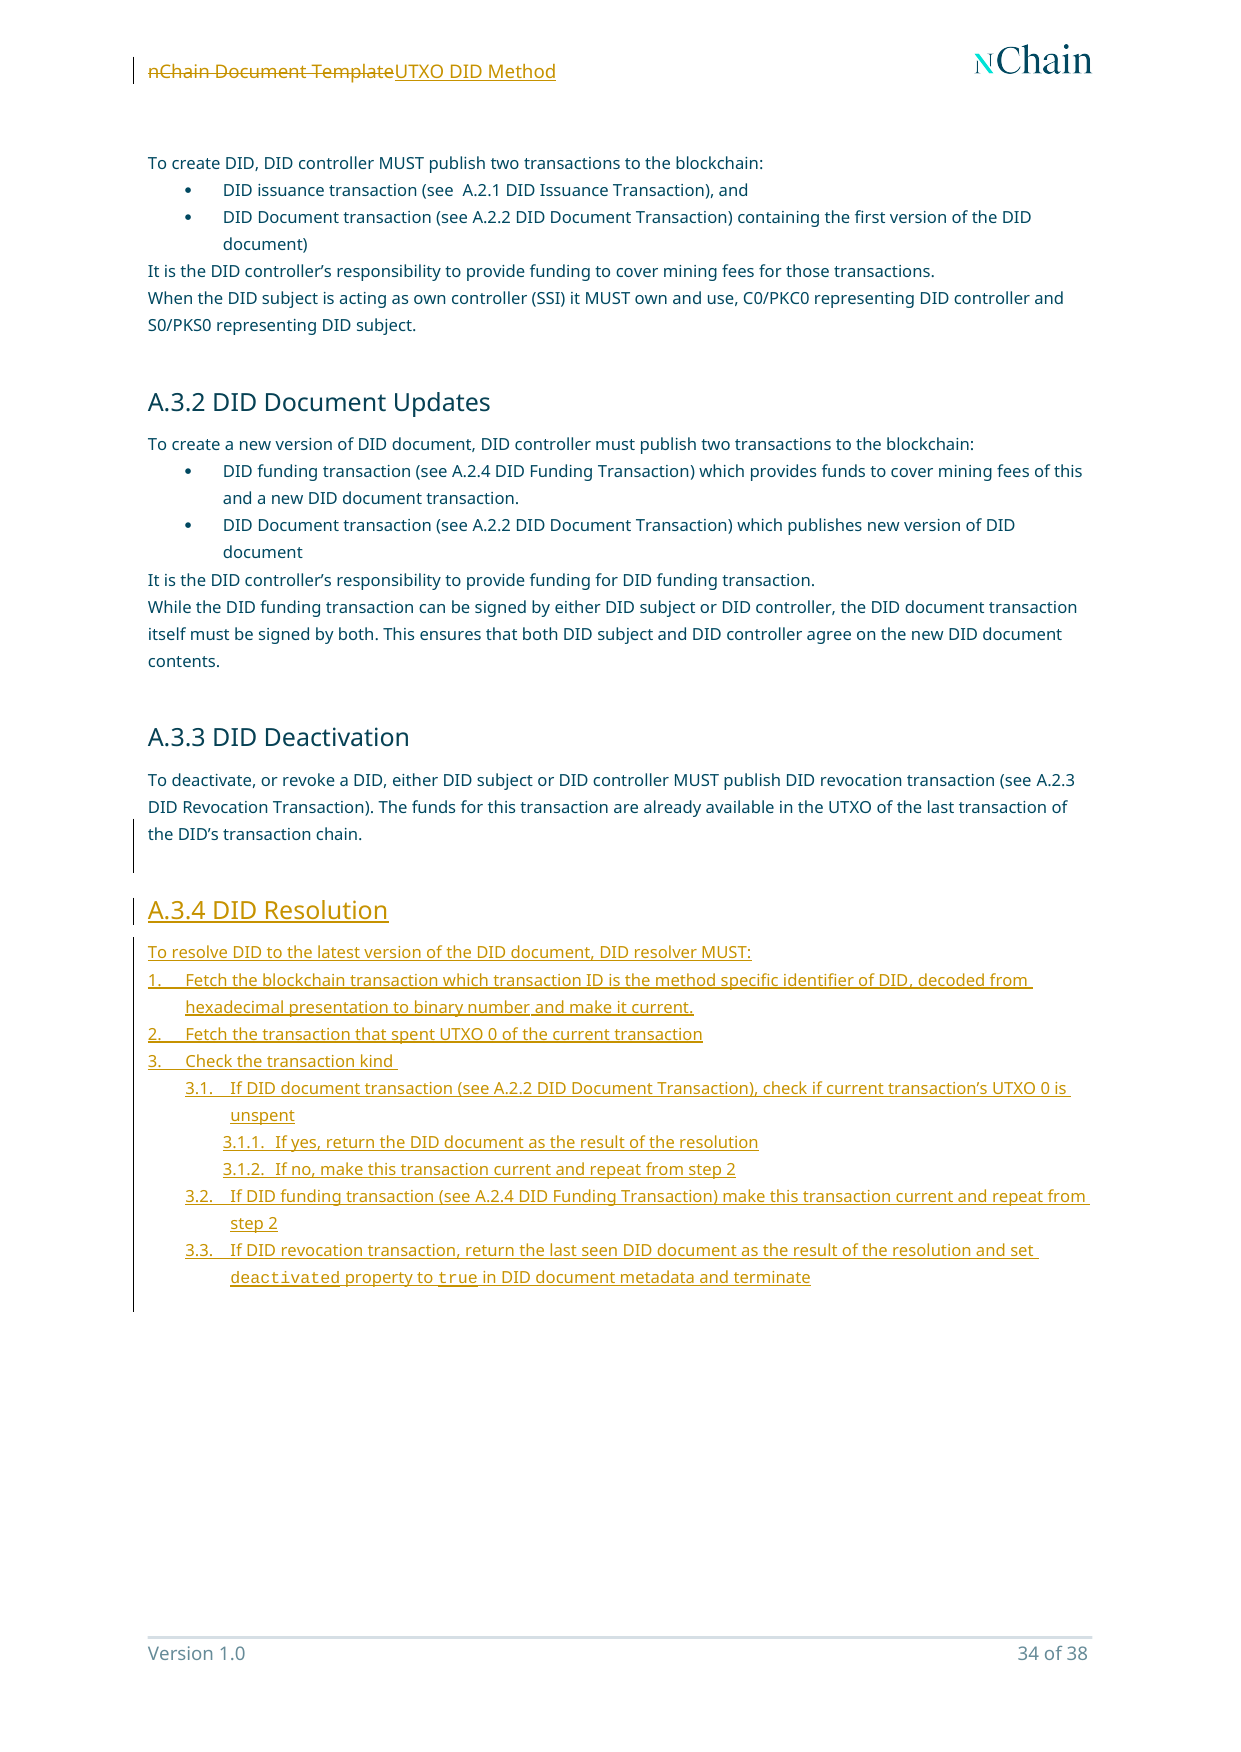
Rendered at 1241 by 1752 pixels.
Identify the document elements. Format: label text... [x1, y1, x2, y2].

picture [383, 628, 392, 640]
picture [1029, 57, 1035, 74]
picture [1021, 211, 1026, 221]
picture [449, 156, 453, 169]
list DID funding transaction (see ) which provides funds to cover mining fees of this and a new DID document transaction. [185, 456, 1092, 510]
picture [174, 319, 179, 331]
picture [224, 211, 231, 221]
list DID Document transaction (see ) which publishes new version of DID document [185, 510, 1092, 564]
picture [660, 437, 664, 450]
picture [773, 518, 777, 531]
picture [239, 601, 243, 611]
picture [366, 774, 370, 784]
picture [161, 801, 165, 811]
picture [974, 44, 1024, 74]
list DID Document transaction (see ) containing the first version of the DID document) [185, 202, 1092, 256]
picture [564, 628, 571, 638]
picture [338, 627, 342, 640]
picture [835, 518, 839, 531]
picture [936, 437, 940, 450]
text When the DID subject is acting as own controller (SSI) it MUST own and use, C0/PKC0 representing DID controller and S0/PKS0 representing DID subject. [148, 283, 1092, 337]
picture [315, 627, 319, 640]
picture [224, 184, 231, 194]
picture [154, 827, 158, 840]
picture [514, 465, 521, 475]
picture [327, 492, 332, 502]
picture [323, 319, 328, 329]
picture [212, 265, 217, 275]
picture [804, 800, 808, 813]
picture [528, 519, 532, 529]
picture [227, 601, 234, 611]
picture [618, 601, 622, 611]
picture [451, 600, 455, 613]
picture [242, 519, 247, 529]
subtitle A.3.2 DID Document Updates [148, 389, 1092, 416]
text It is the DID controller’s responsibility to provide funding to cover mining fees for those transactions. [148, 256, 1092, 283]
picture [242, 465, 247, 475]
text To deactivate, or revoke a DID, either DID subject or DID controller MUST publish DID revocation transaction (see ). The funds for this transaction are already available in the UTXO of the last transaction of the DID’s transaction chain. [148, 764, 1092, 846]
picture [244, 157, 249, 167]
text To create a new version of DID document, DID controller must publish two transactions to the blockchain: [148, 429, 1092, 456]
picture [687, 437, 691, 450]
picture [388, 800, 392, 813]
picture [236, 184, 240, 194]
picture [444, 774, 449, 784]
picture [1028, 44, 1093, 74]
picture [242, 211, 247, 221]
picture [265, 157, 270, 167]
picture [236, 211, 240, 221]
list DID issuance transaction (see ), and [185, 175, 1092, 202]
text It is the DID controller’s responsibility to provide funding for DID funding transaction. [148, 564, 1092, 591]
picture [967, 628, 974, 638]
picture [212, 574, 217, 584]
picture [466, 577, 470, 590]
picture [149, 801, 156, 811]
picture [551, 211, 556, 221]
picture [226, 157, 233, 167]
picture [236, 519, 240, 529]
picture [378, 801, 387, 813]
picture [705, 628, 709, 638]
picture [683, 774, 687, 786]
picture [321, 492, 325, 502]
picture [751, 800, 755, 813]
text While the DID funding transaction can be signed by either DID subject or DID controller, the DID document transaction itself must be signed by both. This ensures that both DID subject and DID controller agree on the new DID document contents. [148, 591, 1092, 673]
picture [987, 519, 994, 529]
picture [179, 828, 186, 838]
picture [229, 292, 234, 302]
picture [492, 627, 496, 640]
picture [247, 292, 252, 302]
picture [359, 438, 364, 448]
picture [961, 628, 965, 638]
picture [242, 184, 247, 194]
picture [582, 628, 587, 638]
picture [508, 465, 512, 475]
picture [734, 601, 738, 611]
picture [236, 465, 240, 475]
picture [711, 628, 716, 638]
picture [528, 211, 532, 221]
picture [238, 157, 242, 167]
picture [624, 601, 631, 611]
subtitle A.3.3 DID Deactivation [148, 725, 1092, 752]
picture [507, 184, 512, 194]
picture [887, 627, 891, 640]
picture [197, 828, 204, 838]
picture [245, 601, 252, 611]
picture [771, 773, 775, 786]
picture [167, 801, 172, 811]
picture [482, 438, 487, 448]
picture [551, 519, 556, 529]
text To create DID, DID controller MUST publish two transactions to the blockchain: [148, 148, 1092, 175]
picture [496, 465, 503, 475]
picture [872, 601, 877, 611]
picture [466, 268, 470, 281]
picture [224, 465, 231, 475]
picture [476, 156, 480, 169]
picture [522, 627, 526, 640]
picture [693, 628, 700, 638]
picture [560, 774, 565, 784]
picture [309, 492, 316, 502]
picture [735, 464, 739, 477]
picture [1003, 211, 1010, 221]
picture [224, 519, 231, 529]
